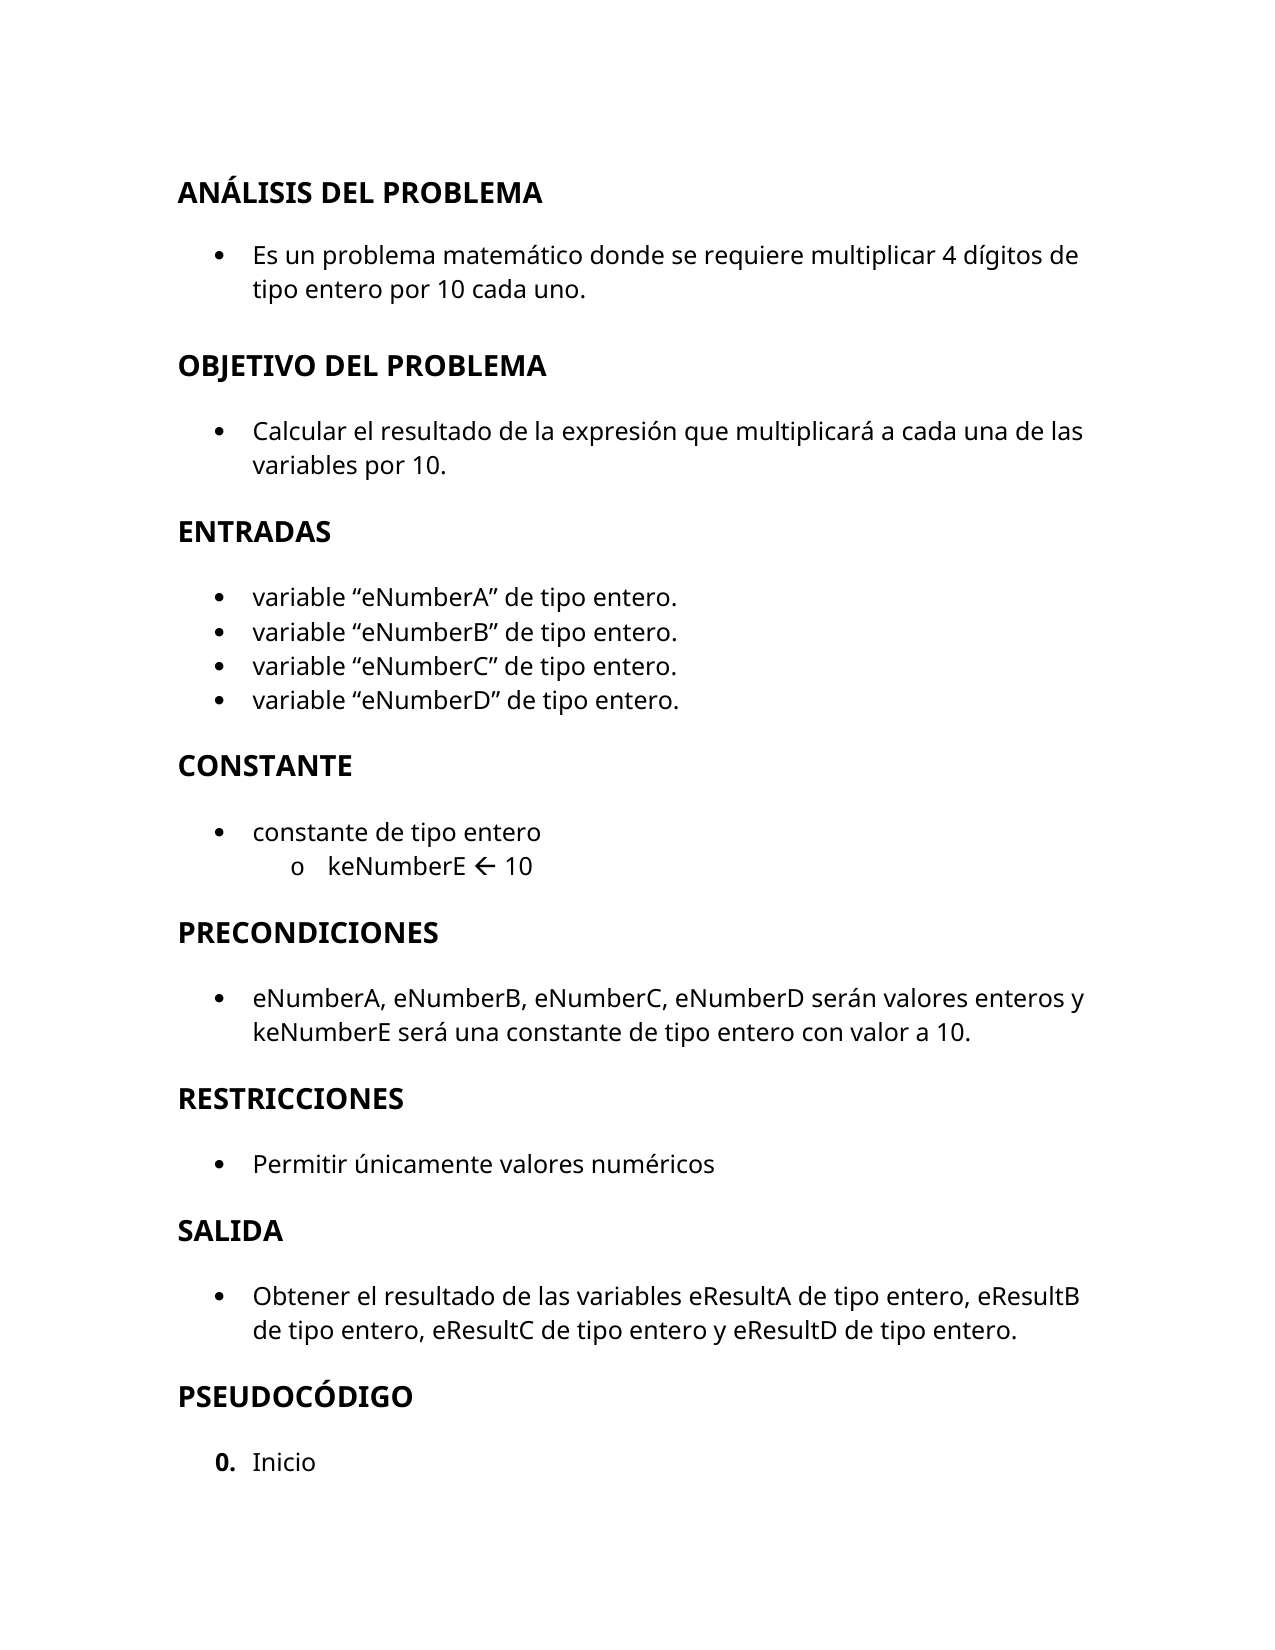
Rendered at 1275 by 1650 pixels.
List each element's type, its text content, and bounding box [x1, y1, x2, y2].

list Inicio [215, 1445, 1098, 1479]
list constante de tipo entero [215, 814, 1098, 848]
text ANÁLISIS DEL PROBLEMA [177, 173, 1098, 212]
text SALIDA [177, 1210, 1098, 1250]
list variable “eNumberC” de tipo entero. [215, 648, 1098, 682]
list Obtener el resultado de las variables eResultA de tipo entero, eResultB de tipo entero, eResultC de tipo entero y eResultD de tipo entero. [215, 1279, 1098, 1347]
text ENTRADAS [177, 511, 1098, 551]
text CONSTANTE [177, 746, 1098, 785]
list variable “eNumberB” de tipo entero. [215, 614, 1098, 648]
list variable “eNumberD” de tipo entero. [215, 682, 1098, 716]
text RESTRICCIONES [177, 1078, 1098, 1118]
list Calcular el resultado de la expresión que multiplicará a cada una de las variables por 10. [215, 414, 1098, 482]
text PSEUDOCÓDIGO [177, 1376, 1098, 1416]
text OBJETIVO DEL PROBLEMA [177, 345, 1098, 385]
list Es un problema matemático donde se requiere multiplicar 4 dígitos de tipo entero por 10 cada uno. [215, 237, 1098, 305]
text PRECONDICIONES [177, 912, 1098, 952]
list eNumberA, eNumberB, eNumberC, eNumberD serán valores enteros y keNumberE será una constante de tipo entero con valor a 10. [215, 981, 1098, 1049]
list Permitir únicamente valores numéricos [215, 1147, 1098, 1181]
list keNumberE 10 [290, 848, 1098, 883]
list variable “eNumberA” de tipo entero. [215, 580, 1098, 614]
